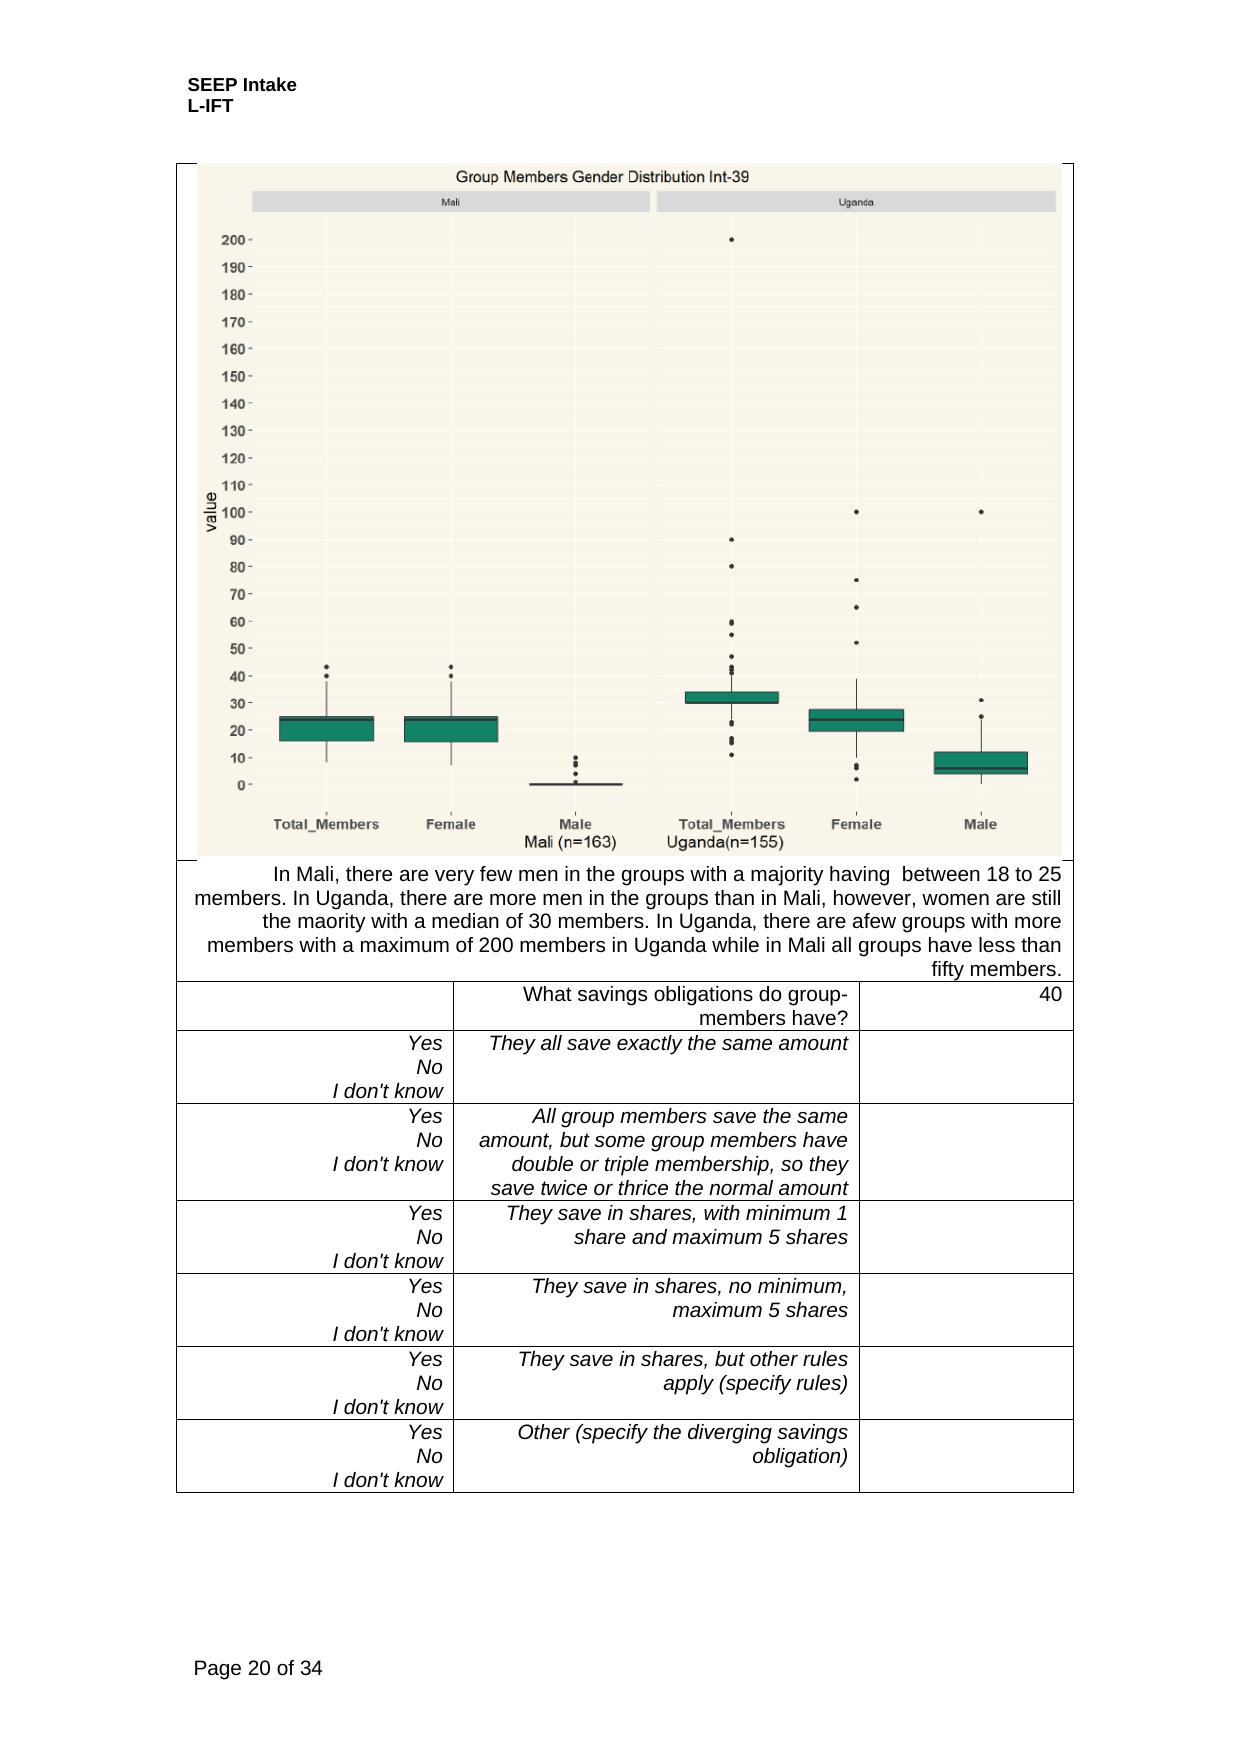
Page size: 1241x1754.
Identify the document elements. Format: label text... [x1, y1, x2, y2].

table_cell Yes No I don't know [177, 1347, 453, 1419]
table_cell [1063, 164, 1073, 860]
table_cell Yes No I don't know [177, 1104, 453, 1200]
table_cell They save in shares, but other rules apply (specify rules) [454, 1347, 859, 1419]
table_cell Yes No I don't know [177, 1274, 453, 1346]
table_cell Other (specify the diverging savings obligation) [454, 1420, 859, 1492]
picture [197, 163, 1063, 861]
table_cell They save in shares, no minimum, maximum 5 shares [454, 1274, 859, 1346]
table_cell [177, 164, 197, 860]
table_cell Yes No I don't know [177, 1031, 453, 1103]
table_cell [860, 1201, 1073, 1273]
table_cell They save in shares, with minimum 1 share and maximum 5 shares [454, 1201, 859, 1273]
table_cell They all save exactly the same amount [454, 1031, 859, 1103]
table_cell All group members save the same amount, but some group members have double or triple membership, so they save twice or thrice the normal amount [454, 1104, 859, 1200]
table_cell Yes No I don't know [177, 1201, 453, 1273]
table_cell In Mali, there are very few men in the groups with a majority having between 18 to 25 members. In Uganda, there are more men in the groups than in Mali, however, women are still the maority with a median of 30 members. In Uganda, there are afew groups with more members with a maximum of 200 members in Uganda while in Mali all groups have less than fifty members. [177, 861, 1073, 981]
table_cell [860, 1274, 1073, 1346]
table_cell [177, 982, 453, 1030]
table_cell [860, 1104, 1073, 1200]
table_cell [860, 1347, 1073, 1419]
table_cell What savings obligations do group-members have? [454, 982, 859, 1030]
table_cell Yes No I don't know [177, 1420, 453, 1492]
table_cell [860, 1031, 1073, 1103]
table_cell [860, 1420, 1073, 1492]
table_cell 40 [860, 982, 1073, 1030]
